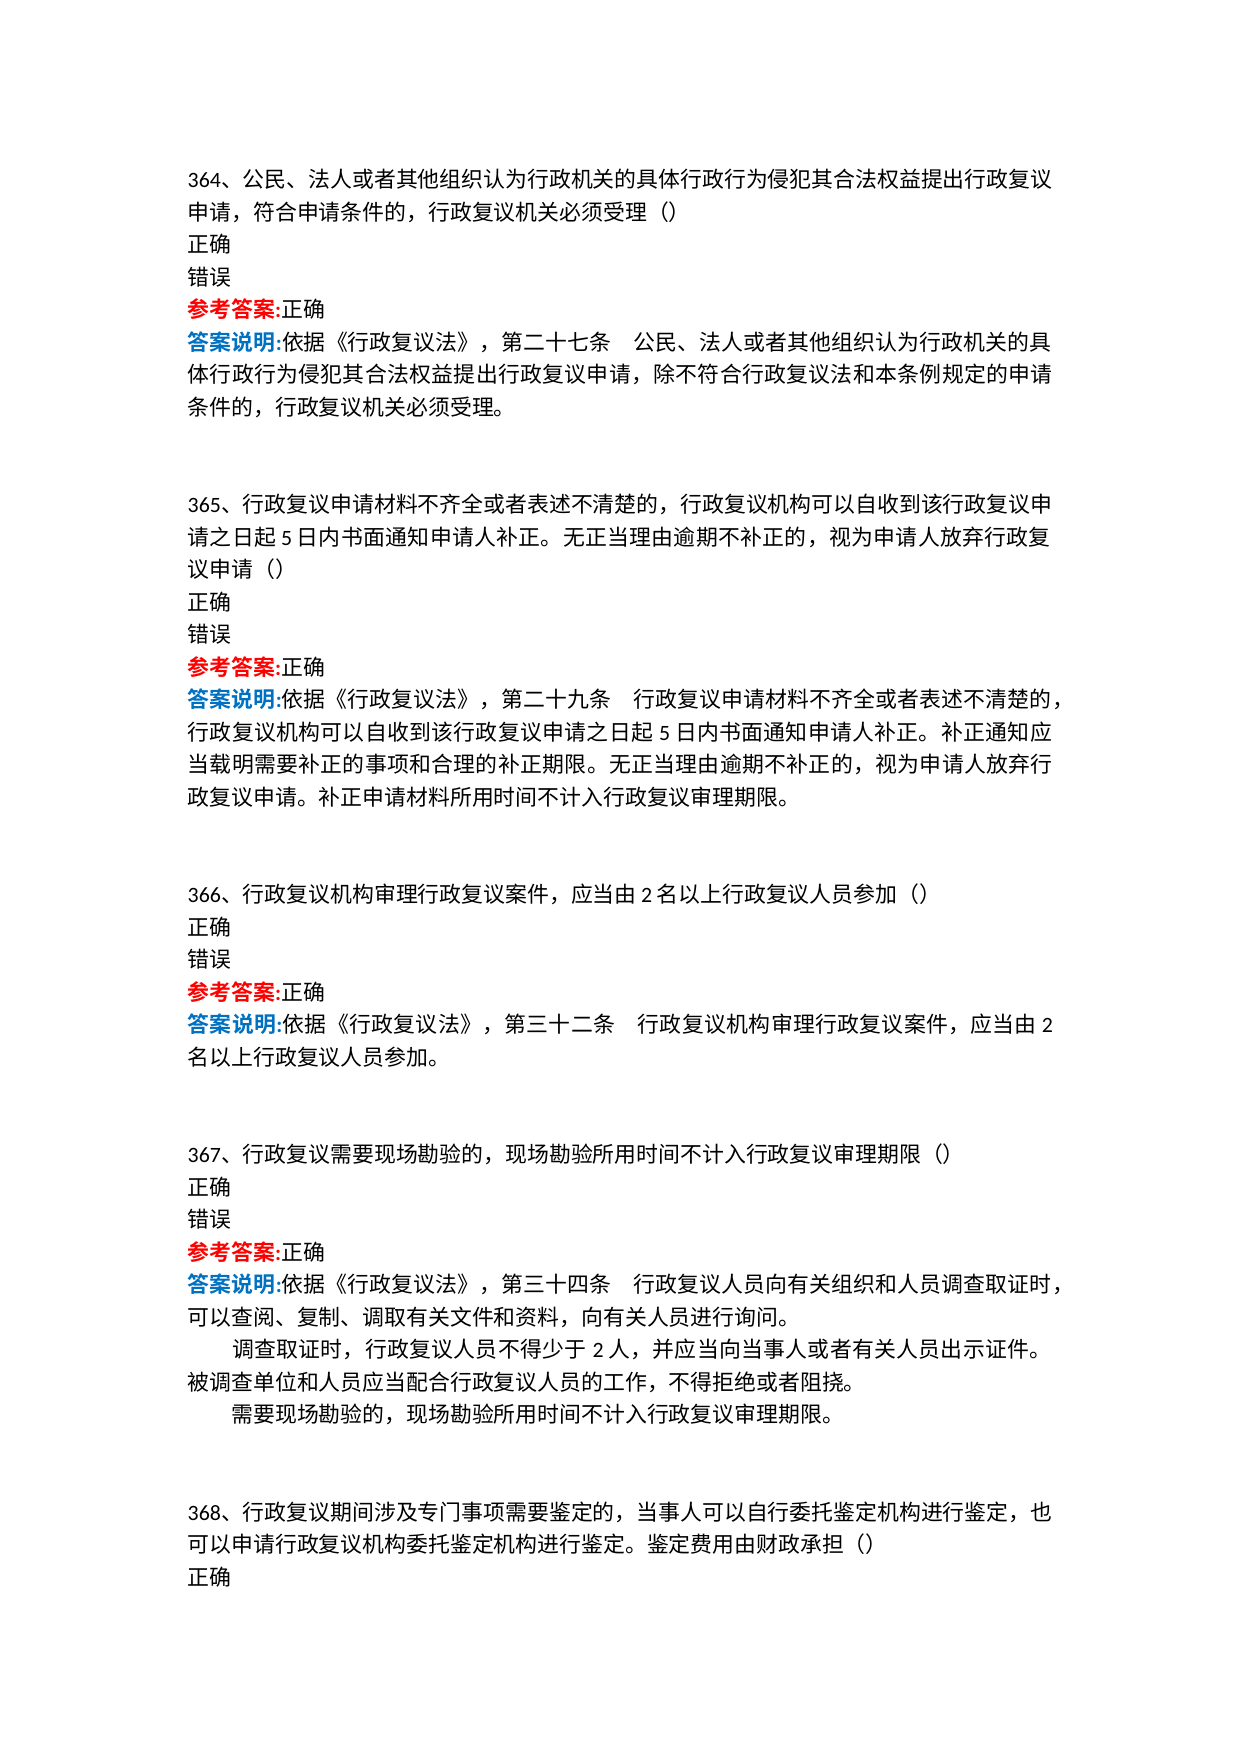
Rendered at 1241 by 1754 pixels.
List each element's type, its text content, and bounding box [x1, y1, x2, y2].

text 错误 [187, 942, 1053, 974]
text 答案说明:依据《行政复议法》，第三十二条 行政复议机构审理行政复议案件，应当由2名以上行政复议人员参加。 [187, 1007, 1053, 1072]
text 错误 [187, 1202, 1053, 1234]
text 368、行政复议期间涉及专门事项需要鉴定的，当事人可以自行委托鉴定机构进行鉴定，也可以申请行政复议机构委托鉴定机构进行鉴定。鉴定费用由财政承担（） [187, 1494, 1053, 1559]
text 正确 [187, 584, 1053, 617]
text 365、行政复议申请材料不齐全或者表述不清楚的，行政复议机构可以自收到该行政复议申请之日起5日内书面通知申请人补正。无正当理由逾期不补正的，视为申请人放弃行政复议申请（） [187, 487, 1053, 584]
text 错误 [187, 617, 1053, 649]
text 需要现场勘验的，现场勘验所用时间不计入行政复议审理期限。 [187, 1397, 1053, 1429]
text 参考答案:正确 [187, 292, 1053, 324]
text 正确 [187, 227, 1053, 259]
text 参考答案:正确 [187, 649, 1053, 682]
text 调查取证时，行政复议人员不得少于2人，并应当向当事人或者有关人员出示证件。被调查单位和人员应当配合行政复议人员的工作，不得拒绝或者阻挠。 [187, 1332, 1053, 1397]
text 答案说明:依据《行政复议法》，第二十九条 行政复议申请材料不齐全或者表述不清楚的，行政复议机构可以自收到该行政复议申请之日起5日内书面通知申请人补正。补正通知应当载明需要补正的事项和合理的补正期限。无正当理由逾期不补正的，视为申请人放弃行政复议申请。补正申请材料所用时间不计入行政复议审理期限。 [187, 682, 1053, 812]
text 正确 [187, 1559, 1053, 1592]
text 答案说明:依据《行政复议法》，第二十七条 公民、法人或者其他组织认为行政机关的具体行政行为侵犯其合法权益提出行政复议申请，除不符合行政复议法和本条例规定的申请条件的，行政复议机关必须受理。 [187, 324, 1053, 422]
text 答案说明:依据《行政复议法》，第三十四条 行政复议人员向有关组织和人员调查取证时，可以查阅、复制、调取有关文件和资料，向有关人员进行询问。 [187, 1267, 1053, 1332]
text 参考答案:正确 [187, 974, 1053, 1007]
text 364、公民、法人或者其他组织认为行政机关的具体行政行为侵犯其合法权益提出行政复议申请，符合申请条件的，行政复议机关必须受理（） [187, 162, 1053, 227]
text 错误 [187, 259, 1053, 292]
text 正确 [187, 1169, 1053, 1202]
text 366、行政复议机构审理行政复议案件，应当由2名以上行政复议人员参加（） [187, 877, 1053, 909]
text 367、行政复议需要现场勘验的，现场勘验所用时间不计入行政复议审理期限（） [187, 1137, 1053, 1169]
text 参考答案:正确 [187, 1234, 1053, 1267]
text 正确 [187, 909, 1053, 942]
